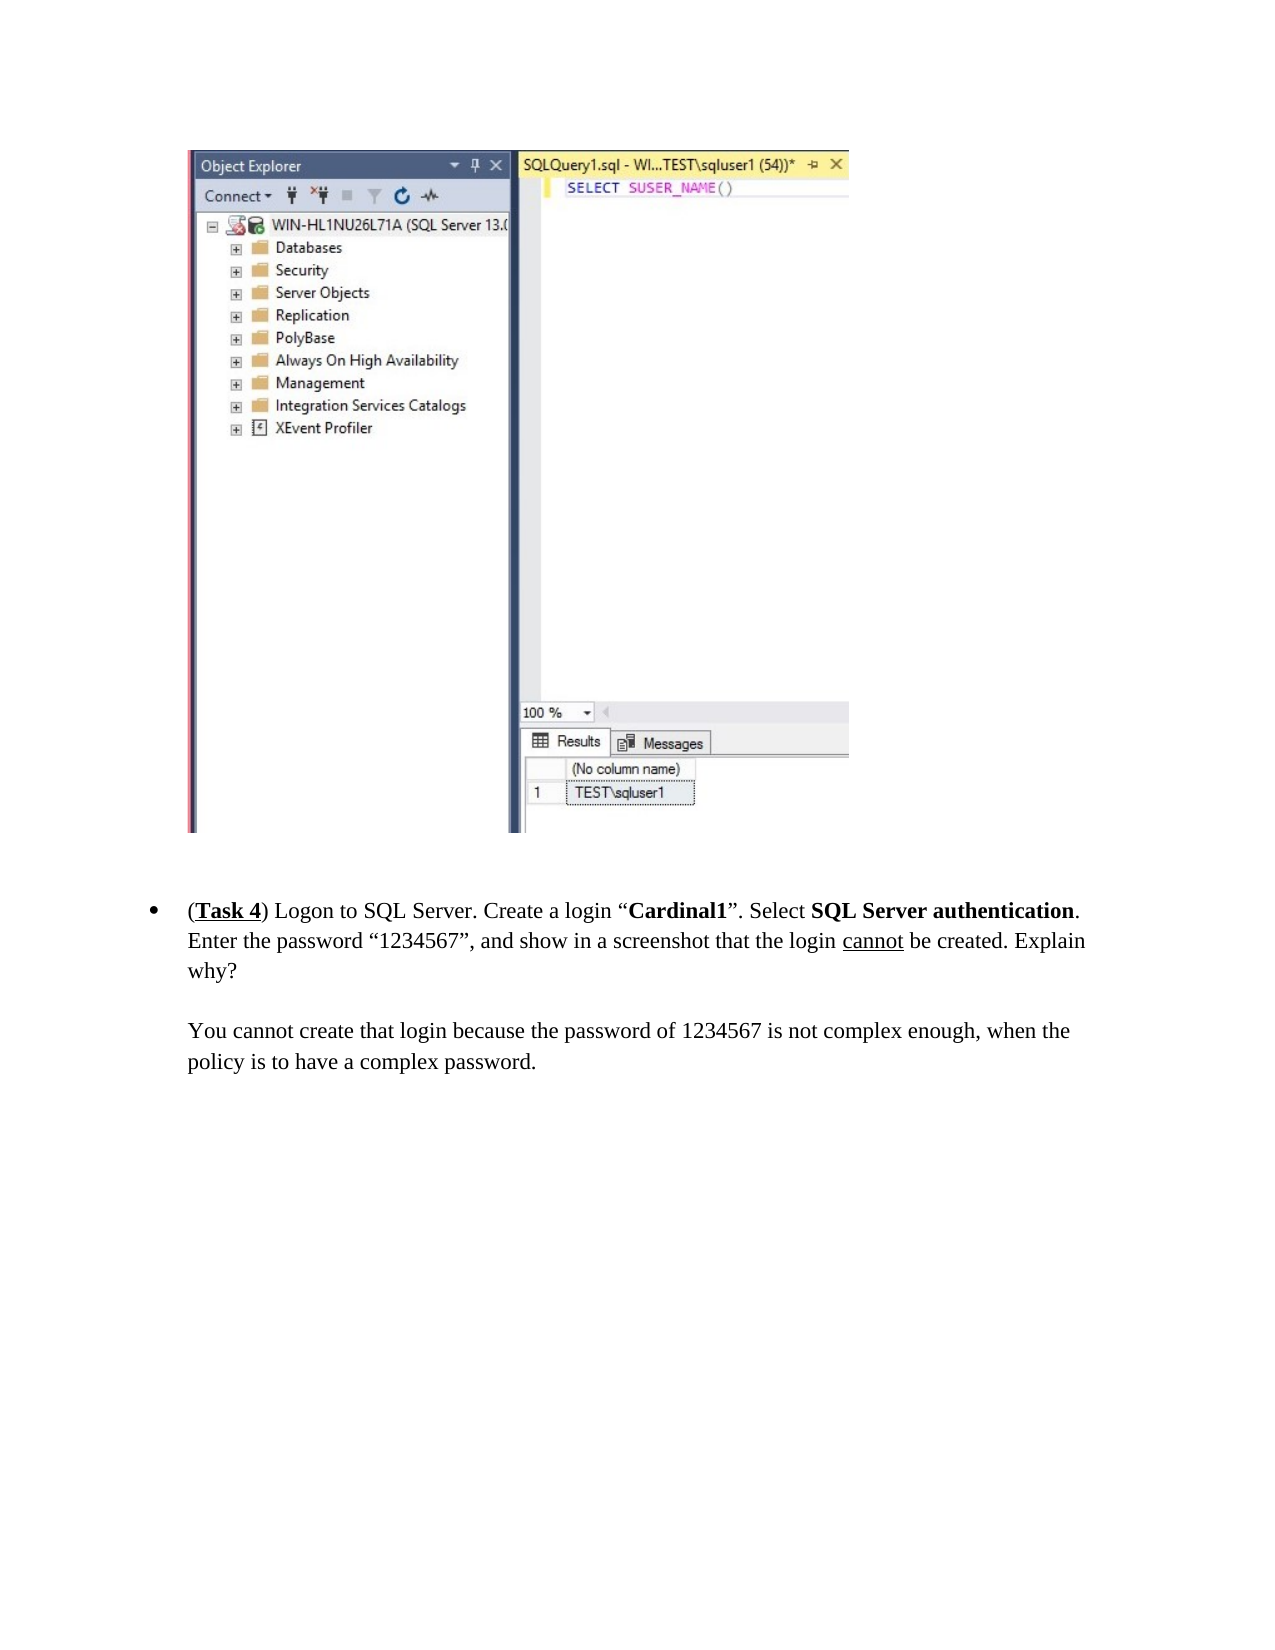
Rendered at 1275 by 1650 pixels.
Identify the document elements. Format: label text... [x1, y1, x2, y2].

picture [187, 150, 849, 833]
list (Task 4) Logon to SQL Server. Create a login “Cardinal1”. Select SQL Server authentication. Enter the password “1234567”, and show in a screenshot that the login cannot be created. Explain why? [150, 897, 1125, 983]
list You cannot create that login because the password of 1234567 is not complex enough, when the policy is to have a complex password. [187, 1018, 1125, 1074]
